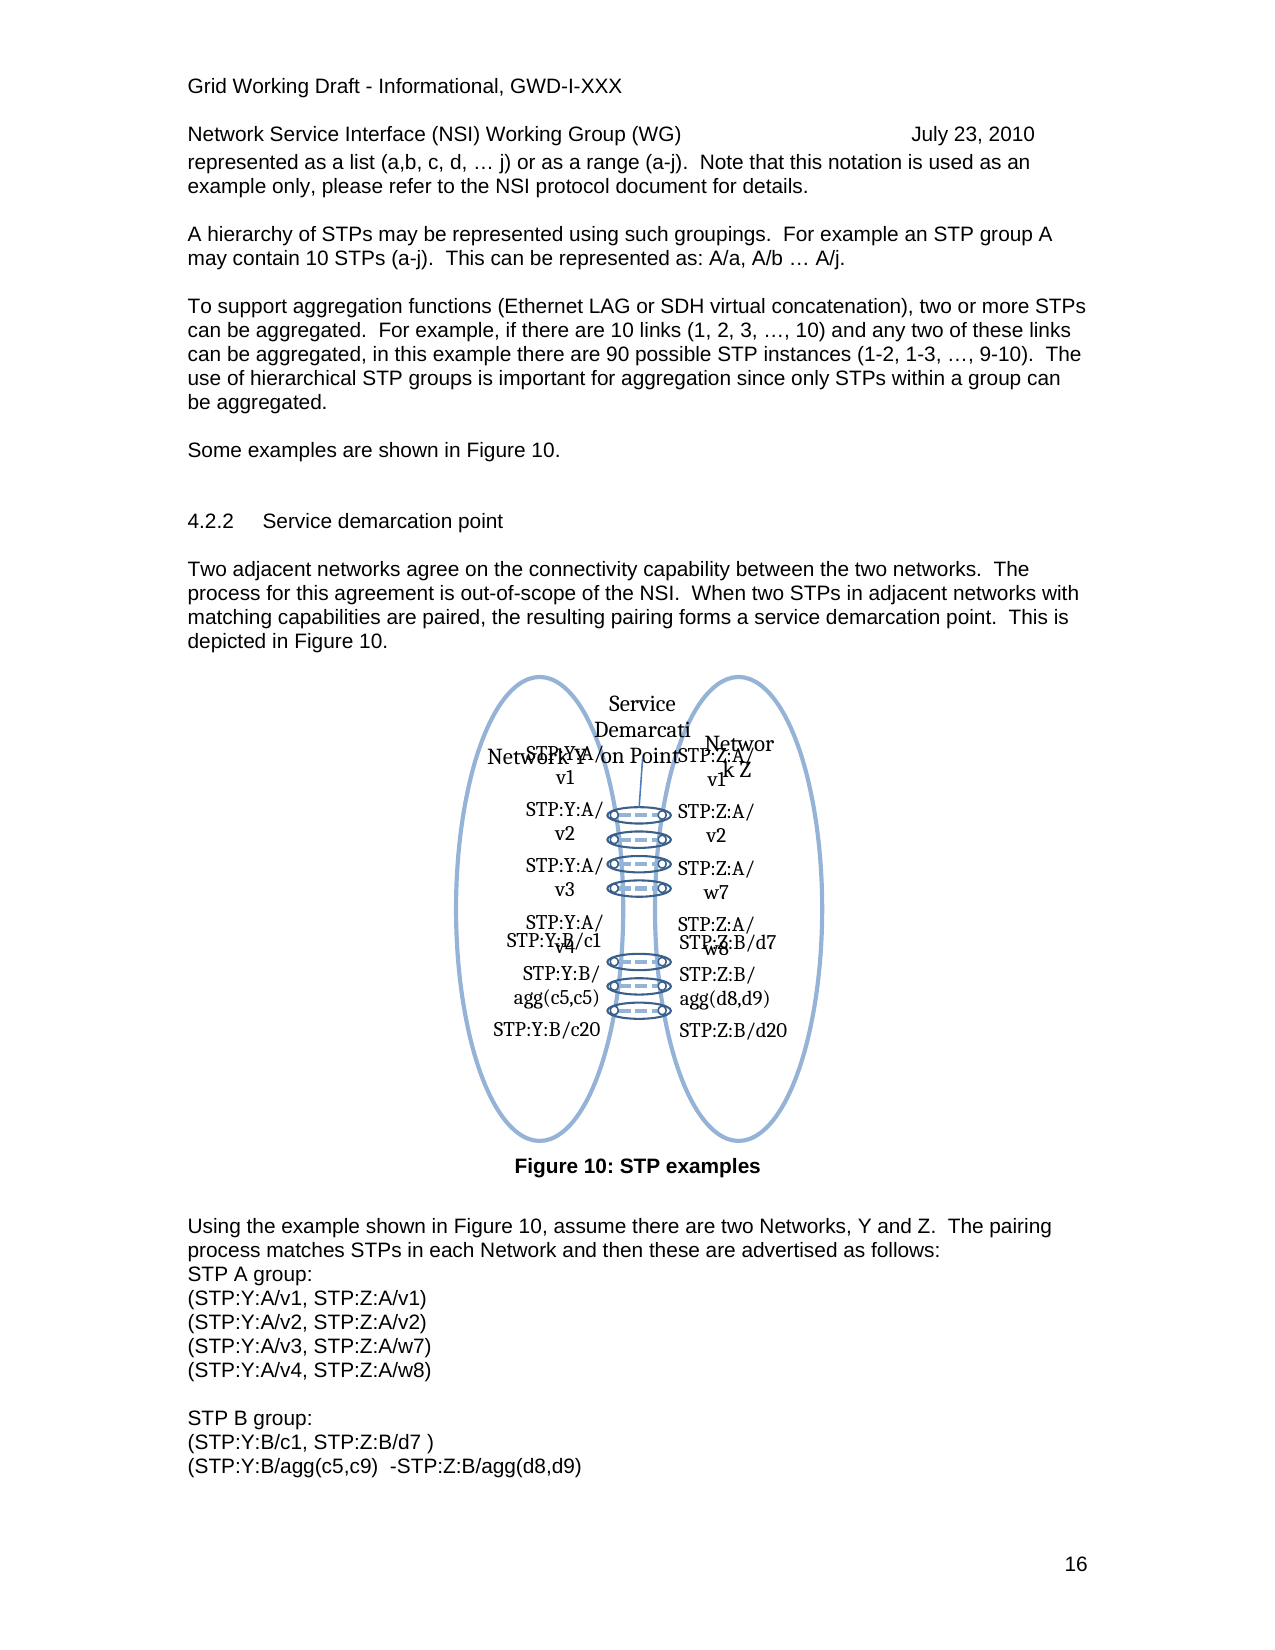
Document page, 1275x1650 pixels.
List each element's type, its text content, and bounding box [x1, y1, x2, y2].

text (STP:Y:A/v3, STP:Z:A/w7) [187, 1334, 1087, 1358]
text To support aggregation functions (Ethernet LAG or SDH virtual concatenation), two or more STPs can be aggregated. For example, if there are 10 links (1, 2, 3, …, 10) and any two of these links can be aggregated, in this example there are 90 possible STP instances (1-2, 1-3, …, 9-10). The use of hierarchical STP groups is important for aggregation since only STPs within a group can be aggregated. [187, 294, 1087, 413]
text (STP:Y:A/v2, STP:Z:A/v2) [187, 1310, 1087, 1334]
text (STP:Y:A/v1, STP:Z:A/v1) [187, 1286, 1087, 1310]
text Using the example shown in Figure 10, assume there are two Networks, Y and Z. The pairing process matches STPs in each Network and then these are advertised as follows: [187, 1214, 1087, 1262]
text Two adjacent networks agree on the connectivity capability between the two networks. The process for this agreement is out-of-scope of the NSI. When two STPs in adjacent networks with matching capabilities are paired, the resulting pairing forms a service demarcation point. This is depicted in Figure 10. [187, 557, 1087, 653]
subtitle Service demarcation point [187, 509, 1087, 533]
text (STP:Y:A/v4, STP:Z:A/w8) [187, 1358, 1087, 1382]
text STP B group: [187, 1406, 1087, 1429]
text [187, 150, 1087, 198]
text Some examples are shown in Figure 10. [187, 437, 1087, 461]
text STP A group: [187, 1262, 1087, 1286]
text (STP:Y:B/agg(c5,c9) -STP:Z:B/agg(d8,d9) [187, 1453, 1087, 1477]
text (STP:Y:B/c1, STP:Z:B/d7 ) [187, 1429, 1087, 1453]
text A hierarchy of STPs may be represented using such groupings. For example an STP group A may contain 10 STPs (a-j). This can be represented as: A/a, A/b … A/j. [187, 222, 1087, 270]
